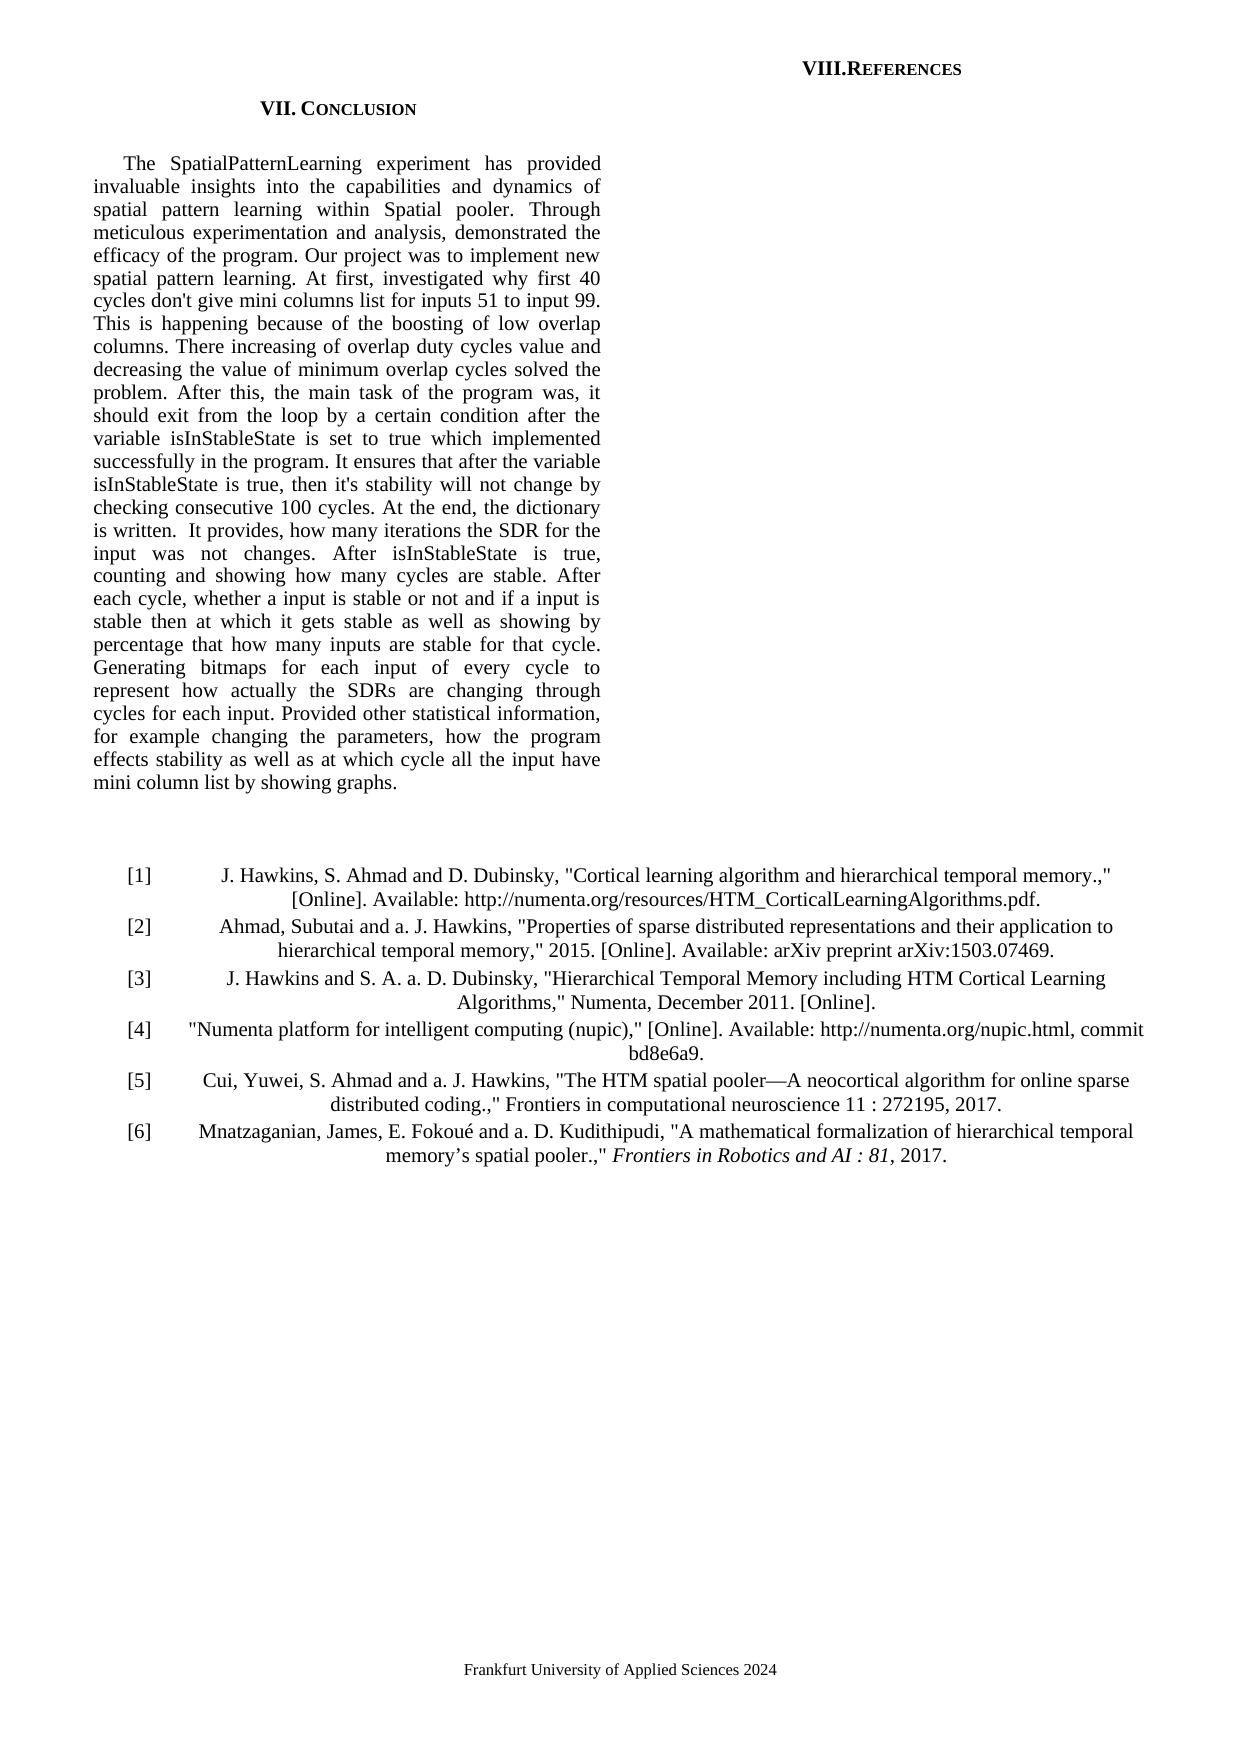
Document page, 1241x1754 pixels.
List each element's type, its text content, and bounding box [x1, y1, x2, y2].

subtitle Conclusion [93, 96, 601, 120]
